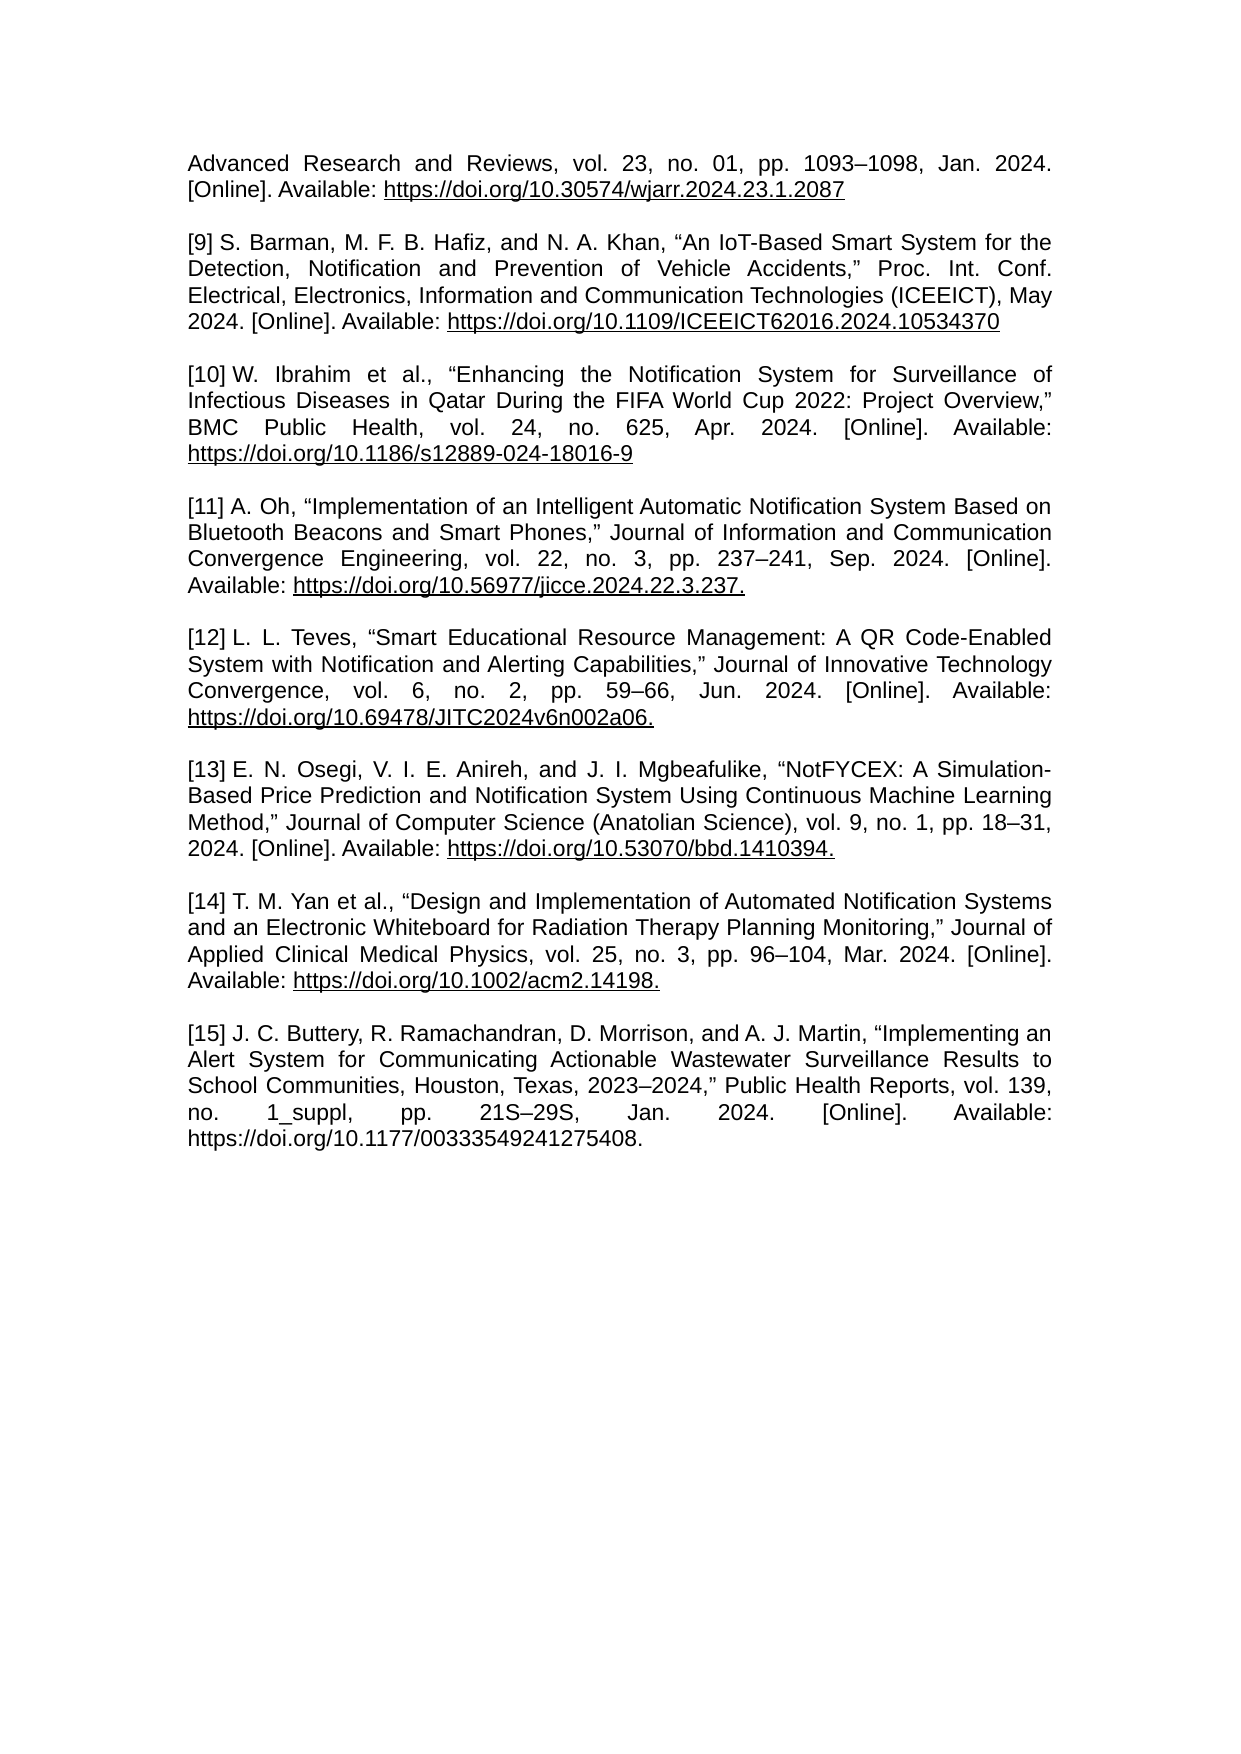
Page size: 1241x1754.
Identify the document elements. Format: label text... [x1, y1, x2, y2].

list L. L. Teves, “Smart Educational Resource Management: A QR Code-Enabled System with Notification and Alerting Capabilities,” Journal of Innovative Technology Convergence, vol. 6, no. 2, pp. 59–66, Jun. 2024. [Online]. Available: https://doi.org/10.69478/JITC2024v6n002a06. [187, 677, 1053, 782]
text [15] J. C. Buttery, R. Ramachandran, D. Morrison, and A. J. Martin, “Implementing an Alert System for Communicating Actionable Wastewater Surveillance Results to School Communities, Houston, Texas, 2023–2024,” Public Health Reports, vol. 139, no. 1_suppl, pp. 21S–29S, Jan. 2024. [Online]. Available: https://doi.org/10.1177/00333549241275408. [187, 1072, 1053, 1204]
list W. Ibrahim et al., “Enhancing the Notification System for Surveillance of Infectious Diseases in Qatar During the FIFA World Cup 2022: Project Overview,” BMC Public Health, vol. 24, no. 625, Apr. 2024. [Online]. Available: https://doi.org/10.1186/s12889-024-18016-9 [187, 413, 1053, 519]
list S. Barman, M. F. B. Hafiz, and N. A. Khan, “An IoT-Based Smart System for the Detection, Notification and Prevention of Vehicle Accidents,” Proc. Int. Conf. Electrical, Electronics, Information and Communication Technologies (ICEEICT), May 2024. [Online]. Available: https://doi.org/10.1109/ICEEICT62016.2024.10534370 [187, 282, 1053, 387]
list E. N. Osegi, V. I. E. Anireh, and J. I. Mgbeafulike, “NotFYCEX: A Simulation-Based Price Prediction and Notification System Using Continuous Machine Learning Method,” Journal of Computer Science (Anatolian Science), vol. 9, no. 1, pp. 18–31, 2024. [Online]. Available: https://doi.org/10.53070/bbd.1410394. [187, 809, 1053, 914]
list A. Oh, “Implementation of an Intelligent Automatic Notification System Based on Bluetooth Beacons and Smart Phones,” Journal of Information and Communication Convergence Engineering, vol. 22, no. 3, pp. 237–241, Sep. 2024. [Online]. Available: https://doi.org/10.56977/jicce.2024.22.3.237. [187, 545, 1053, 651]
list R. V. Emmanuel, B. U. Ezeoha, and V. C. Enyinnaya, “Development and Execution of a Notification System for Lectures in Universities,” World Journal of Advanced Research and Reviews, vol. 23, no. 01, pp. 1093–1098, Jan. 2024. [Online]. Available: https://doi.org/10.30574/wjarr.2024.23.1.2087 [187, 150, 1053, 255]
list T. M. Yan et al., “Design and Implementation of Automated Notification Systems and an Electronic Whiteboard for Radiation Therapy Planning Monitoring,” Journal of Applied Clinical Medical Physics, vol. 25, no. 3, pp. 96–104, Mar. 2024. [Online]. Available: https://doi.org/10.1002/acm2.14198. [187, 941, 1053, 1046]
